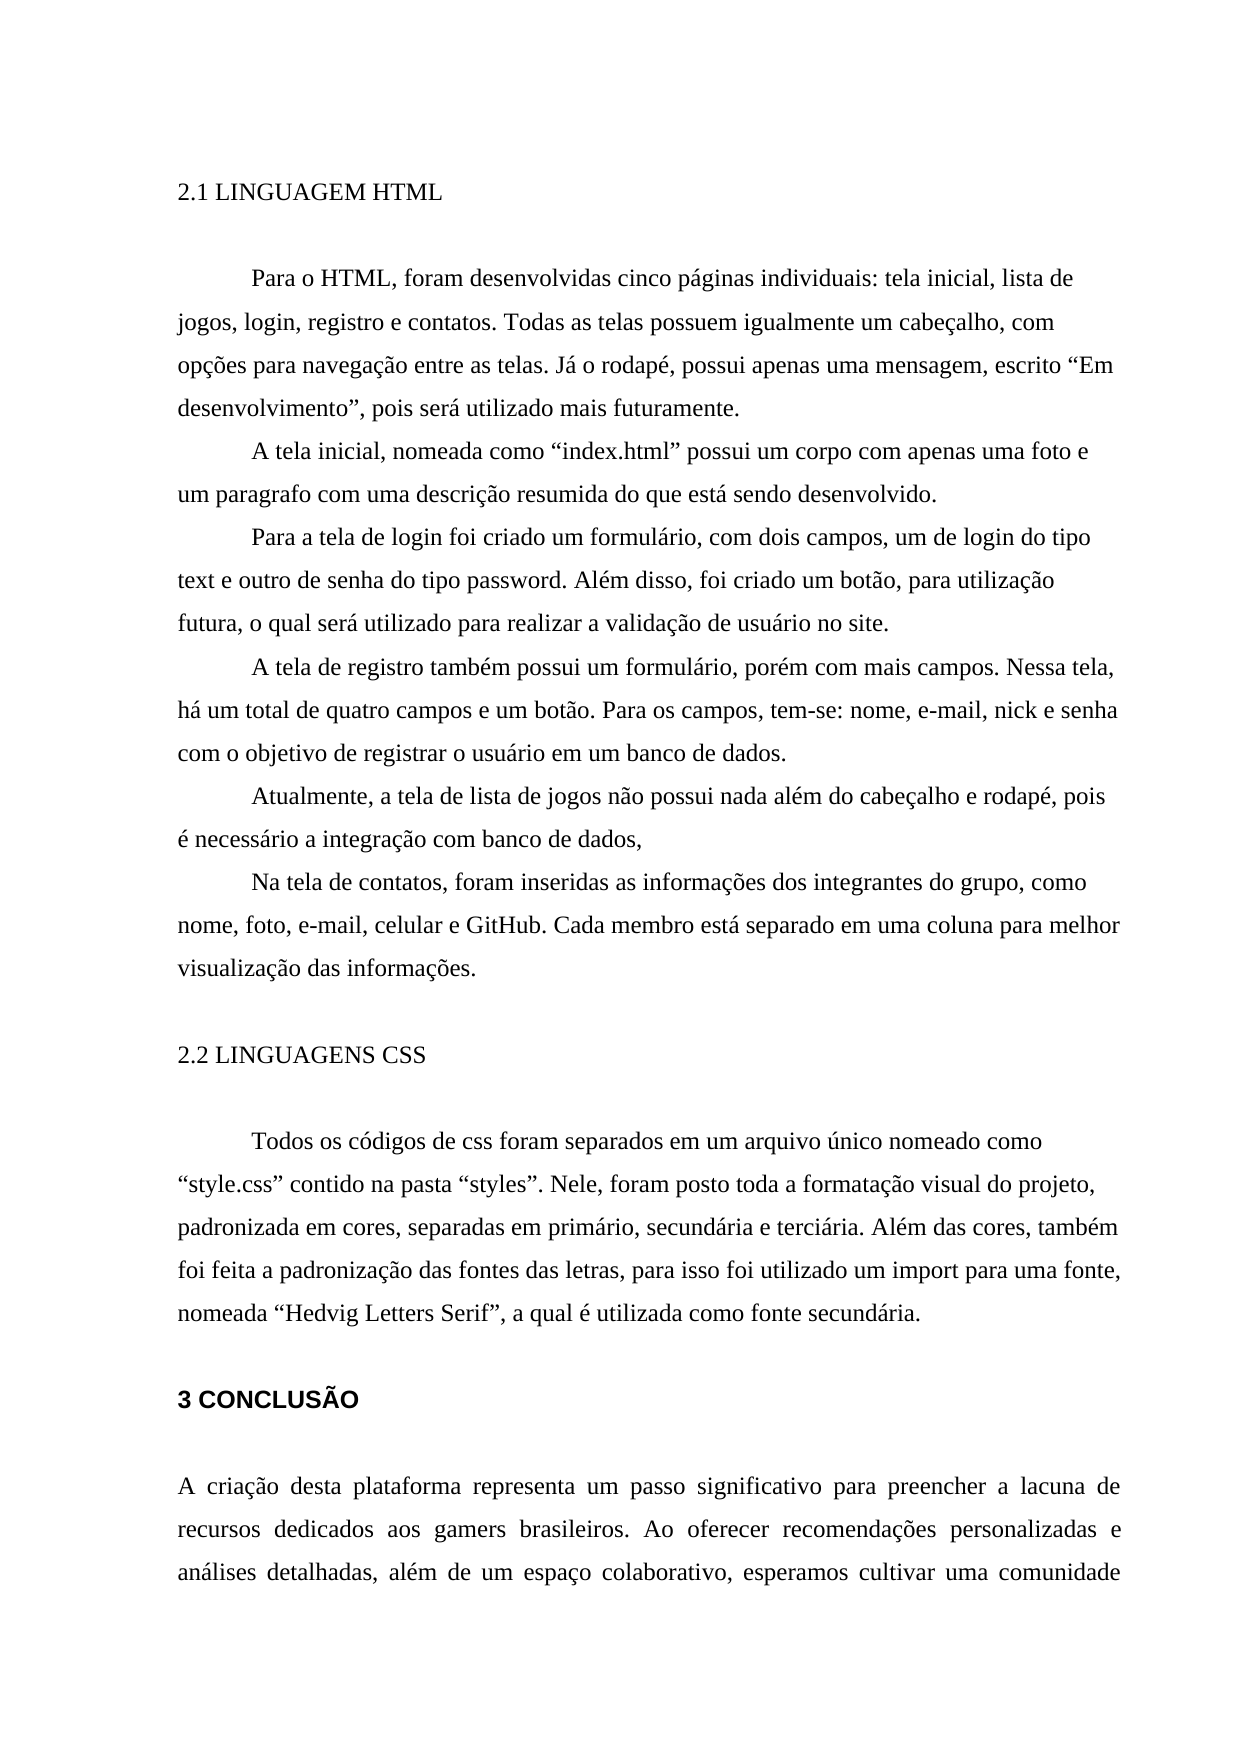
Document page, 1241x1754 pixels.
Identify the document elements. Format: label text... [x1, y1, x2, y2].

text A tela inicial, nomeada como “index.html” possui um corpo com apenas uma foto e um paragrafo com uma descrição resumida do que está sendo desenvolvido. [177, 436, 1122, 508]
subtitle 3 CONCLUSÃO [177, 1385, 1122, 1413]
text Para o HTML, foram desenvolvidas cinco páginas individuais: tela inicial, lista de jogos, login, registro e contatos. Todas as telas possuem igualmente um cabeçalho, com opções para navegação entre as telas. Já o rodapé, possui apenas uma mensagem, escrito “Em desenvolvimento”, pois será utilizado mais futuramente. [177, 263, 1122, 422]
text Na tela de contatos, foram inseridas as informações dos integrantes do grupo, como nome, foto, e-mail, celular e GitHub. Cada membro está separado em uma coluna para melhor visualização das informações. [177, 867, 1122, 982]
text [177, 1471, 1122, 1586]
text Todos os códigos de css foram separados em um arquivo único nomeado como “style.css” contido na pasta “styles”. Nele, foram posto toda a formatação visual do projeto, padronizada em cores, separadas em primário, secundária e terciária. Além das cores, também foi feita a padronização das fontes das letras, para isso foi utilizado um import para uma fonte, nomeada “Hedvig Letters Serif”, a qual é utilizada como fonte secundária. [177, 1126, 1122, 1327]
text 2.2 LINGUAGENS CSS [177, 1040, 1122, 1068]
text Atualmente, a tela de lista de jogos não possui nada além do cabeçalho e rodapé, pois é necessário a integração com banco de dados, [177, 781, 1122, 853]
text A tela de registro também possui um formulário, porém com mais campos. Nessa tela, há um total de quatro campos e um botão. Para os campos, tem-se: nome, e-mail, nick e senha com o objetivo de registrar o usuário em um banco de dados. [177, 652, 1122, 767]
subtitle 2.1 LINGUAGEM HTML [177, 177, 1122, 206]
text Para a tela de login foi criado um formulário, com dois campos, um de login do tipo text e outro de senha do tipo password. Além disso, foi criado um botão, para utilização futura, o qual será utilizado para realizar a validação de usuário no site. [177, 522, 1122, 637]
